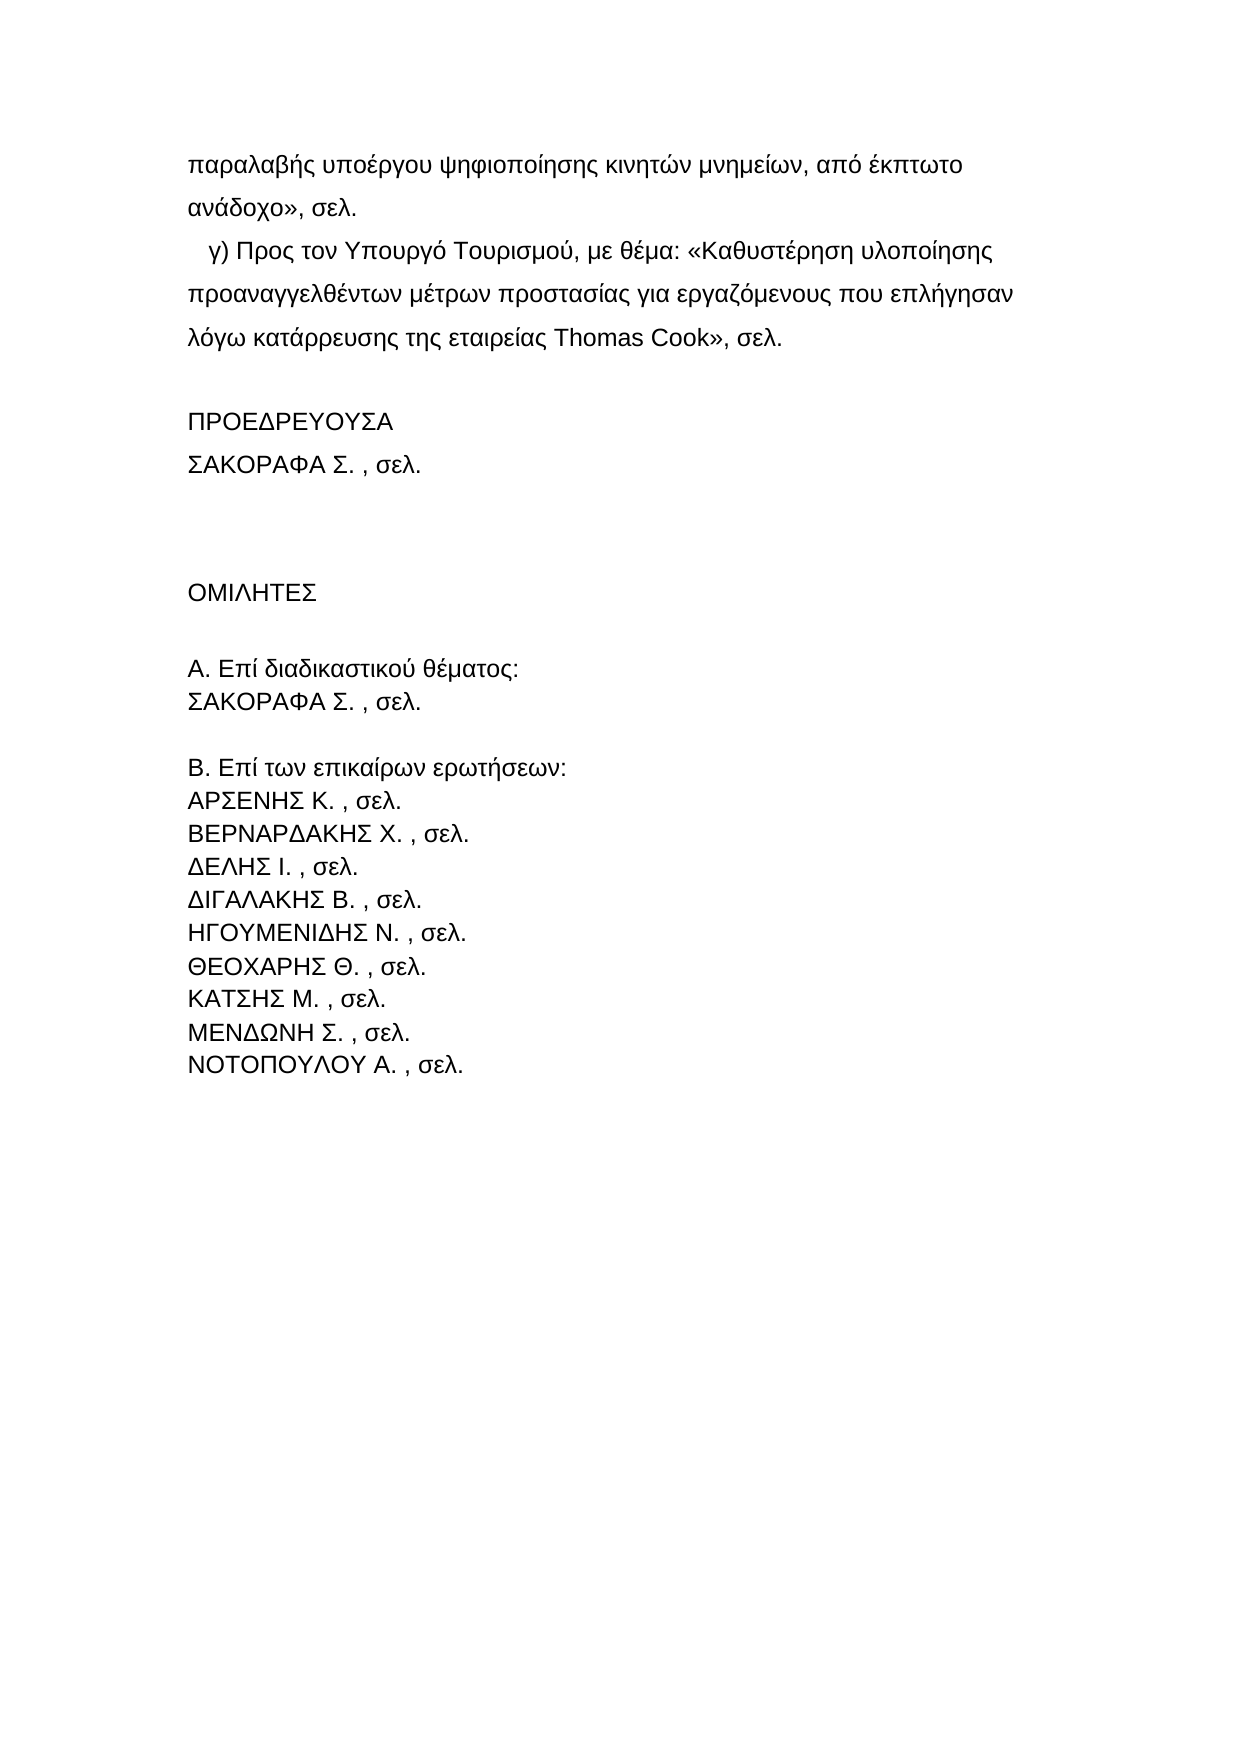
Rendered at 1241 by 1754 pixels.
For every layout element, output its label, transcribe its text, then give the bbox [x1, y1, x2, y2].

text ΟΜΙΛΗΤΕΣ [187, 578, 1053, 607]
text Α. Επί διαδικαστικού θέματος: ΣΑΚΟΡΑΦΑ Σ. , σελ. Β. Επί των επικαίρων ερωτήσεων: ΑΡΣΕΝΗΣ Κ. , σελ. ΒΕΡΝΑΡΔΑΚΗΣ Χ. , σελ. ΔΕΛΗΣ Ι. , σελ. ΔΙΓΑΛΑΚΗΣ Β. , σελ. ΗΓΟΥΜΕΝΙΔΗΣ Ν. , σελ. ΘΕΟΧΑΡΗΣ Θ. , σελ. ΚΑΤΣΗΣ Μ. , σελ. ΜΕΝΔΩΝΗ Σ. , σελ. ΝΟΤΟΠΟΥΛΟΥ Α. , σελ. [187, 621, 1053, 1079]
text ΣΑΚΟΡΑΦΑ Σ. , σελ. [187, 450, 1053, 521]
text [187, 150, 1053, 393]
text ΠΡΟΕΔΡΕΥΟΥΣΑ [187, 407, 1053, 436]
